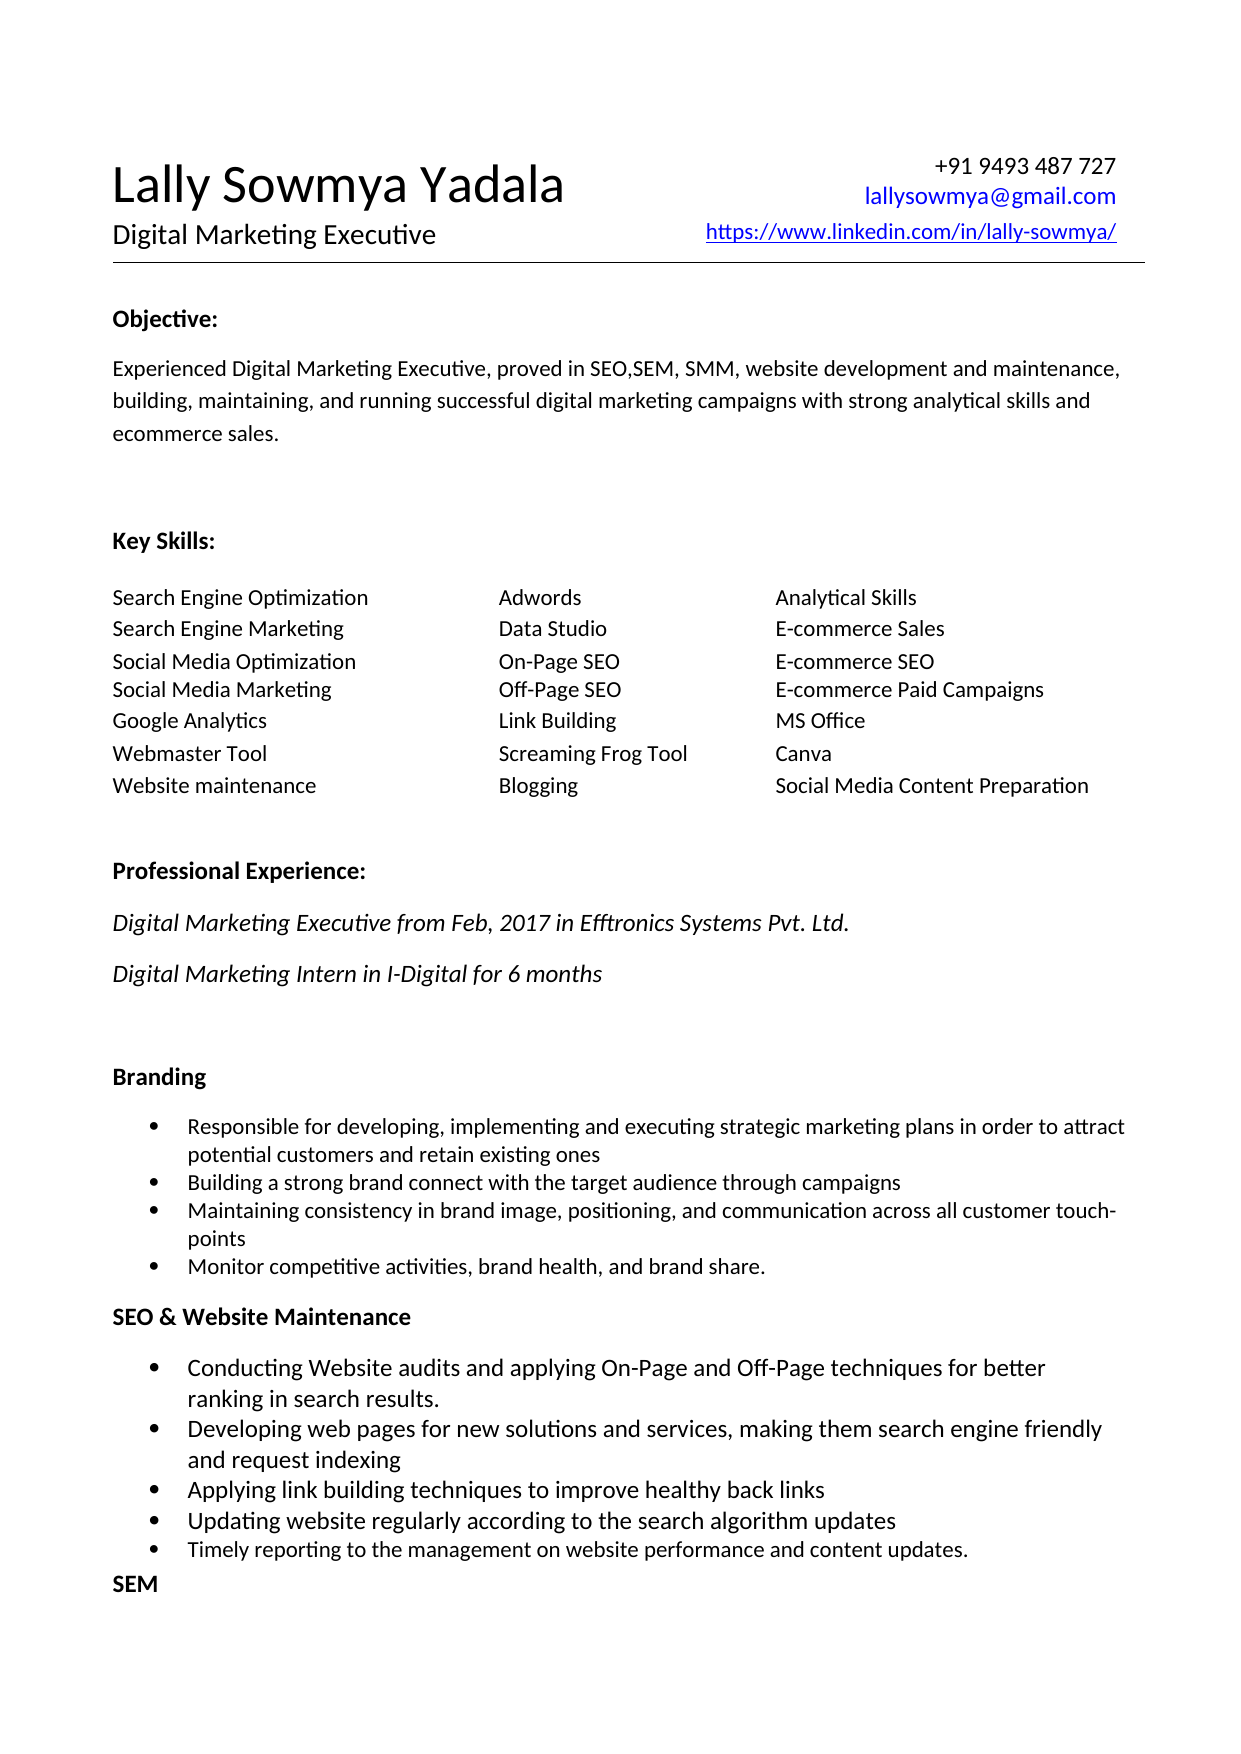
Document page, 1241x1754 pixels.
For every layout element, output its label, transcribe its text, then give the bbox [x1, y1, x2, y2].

table_cell Blogging [488, 771, 764, 804]
text Digital Marketing Executive from Feb, 2017 in Efftronics Systems Pvt. Ltd. [112, 907, 1128, 937]
table_cell Social Media Optimization [101, 647, 487, 675]
table_cell Social Media Marketing [101, 675, 487, 706]
text Digital Marketing Intern in I-Digital for 6 months [112, 958, 1128, 989]
text Experienced Digital Marketing Executive, proved in SEO,SEM, SMM, website development and maintenance, building, maintaining, and running successful digital marketing campaigns with strong analytical skills and ecommerce sales. [112, 354, 1128, 447]
text Objective: [112, 303, 1128, 334]
table_cell On-Page SEO [488, 647, 764, 675]
table_header Analytical Skills [764, 584, 1139, 614]
table_cell Google Analytics [101, 706, 487, 739]
table_cell lallysowmya@gmail.com [615, 181, 1128, 211]
table_cell E-commerce Paid Campaigns [764, 675, 1139, 706]
table_header Adwords [488, 584, 764, 614]
text SEO & Website Maintenance [112, 1301, 1128, 1332]
table_header Search Engine Optimization [101, 584, 487, 614]
table_cell Social Media Content Preparation [764, 771, 1139, 804]
text Branding [112, 1061, 1128, 1091]
text Professional Experience: [112, 855, 1128, 886]
list Maintaining consistency in brand image, positioning, and communication across all customer touch-points [150, 1196, 1128, 1252]
table_cell MS Office [764, 706, 1139, 739]
table_cell Screaming Frog Tool [488, 739, 764, 771]
table_header Lally Sowmya Yadala Digital Marketing Executive [101, 150, 614, 252]
table_cell Webmaster Tool [101, 739, 487, 771]
list Conducting Website audits and applying On-Page and Off-Page techniques for better ranking in search results. [150, 1352, 1128, 1413]
table_cell Search Engine Marketing [101, 615, 487, 647]
table_cell Canva [764, 739, 1139, 771]
list Applying link building techniques to improve healthy back links [150, 1474, 1128, 1505]
list Responsible for developing, implementing and executing strategic marketing plans in order to attract potential customers and retain existing ones [150, 1112, 1128, 1168]
table_cell E-commerce SEO [764, 647, 1139, 675]
table_cell Link Building [488, 706, 764, 739]
list Timely reporting to the management on website performance and content updates. [150, 1536, 1128, 1564]
list Monitor competitive activities, brand health, and brand share. [150, 1252, 1128, 1280]
list Updating website regularly according to the search algorithm updates [150, 1505, 1128, 1536]
table_cell Off-Page SEO [488, 675, 764, 706]
list SEM [112, 1568, 1128, 1598]
table_cell E-commerce Sales [764, 615, 1139, 647]
text Key Skills: [112, 525, 1128, 555]
list Developing web pages for new solutions and services, making them search engine friendly and request indexing [150, 1413, 1128, 1474]
list Building a strong brand connect with the target audience through campaigns [150, 1168, 1128, 1196]
table_cell Website maintenance [101, 771, 487, 804]
table_cell Data Studio [488, 615, 764, 647]
table_header +91 9493 487 727 [615, 150, 1128, 181]
table_cell https://www.linkedin.com/in/lally-sowmya/ [615, 211, 1128, 252]
